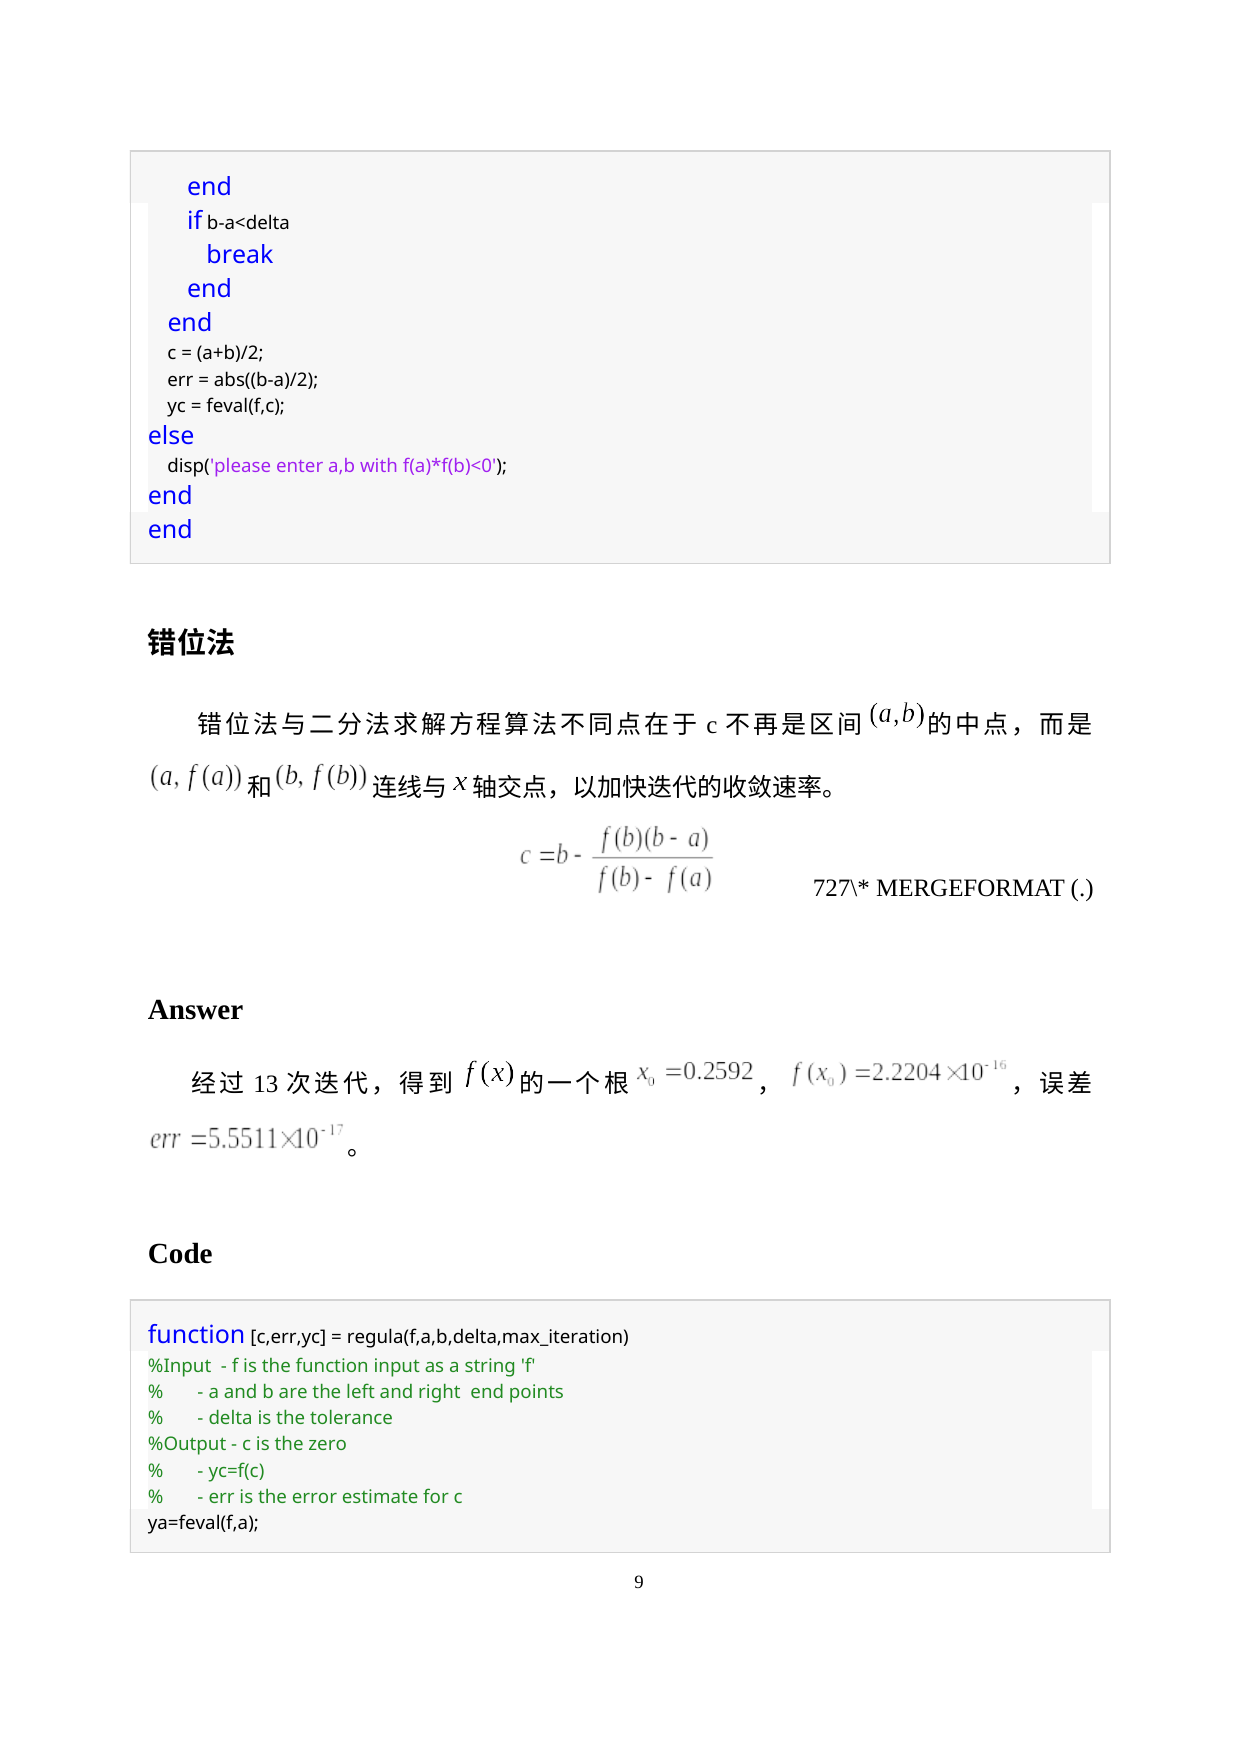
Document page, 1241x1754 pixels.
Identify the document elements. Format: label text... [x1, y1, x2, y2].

text end [131, 152, 1109, 203]
text 经过13次迭代，得到的一个根，，误差。 [148, 1055, 1092, 1162]
text disp('please enter a,b with f(a)*f(b)<0'); [148, 452, 1092, 478]
text break [148, 237, 1092, 271]
text c = (a+b)/2; [148, 339, 1092, 365]
text err = abs((b-a)/2); [148, 365, 1092, 391]
text 错位法与二分法求解方程算法不同点在于c不再是区间的中点，而是和连线与轴交点，以加快迭代的收敛速率。 [148, 696, 1092, 804]
text end [148, 305, 1092, 339]
text if b-a<delta [148, 203, 1092, 237]
text Code [148, 1236, 1092, 1270]
text %Input - f is the function input as a string 'f' [148, 1351, 1092, 1377]
text yc = feval(f,c); [148, 391, 1092, 418]
text ya=feval(f,a); [131, 1491, 1109, 1552]
text end [131, 494, 1109, 563]
text % - yc=f(c) [148, 1456, 1092, 1482]
text end [148, 271, 1092, 305]
text function [c,err,yc] = regula(f,a,b,delta,max_iteration) [131, 1301, 1109, 1351]
text 错位法 [148, 620, 1092, 662]
text % - a and b are the left and right end points [148, 1377, 1092, 1404]
text Answer [148, 992, 1092, 1025]
text else [148, 418, 1092, 452]
text %Output - c is the zero [148, 1430, 1092, 1456]
text % - delta is the tolerance [148, 1404, 1092, 1430]
text end [148, 478, 1092, 494]
